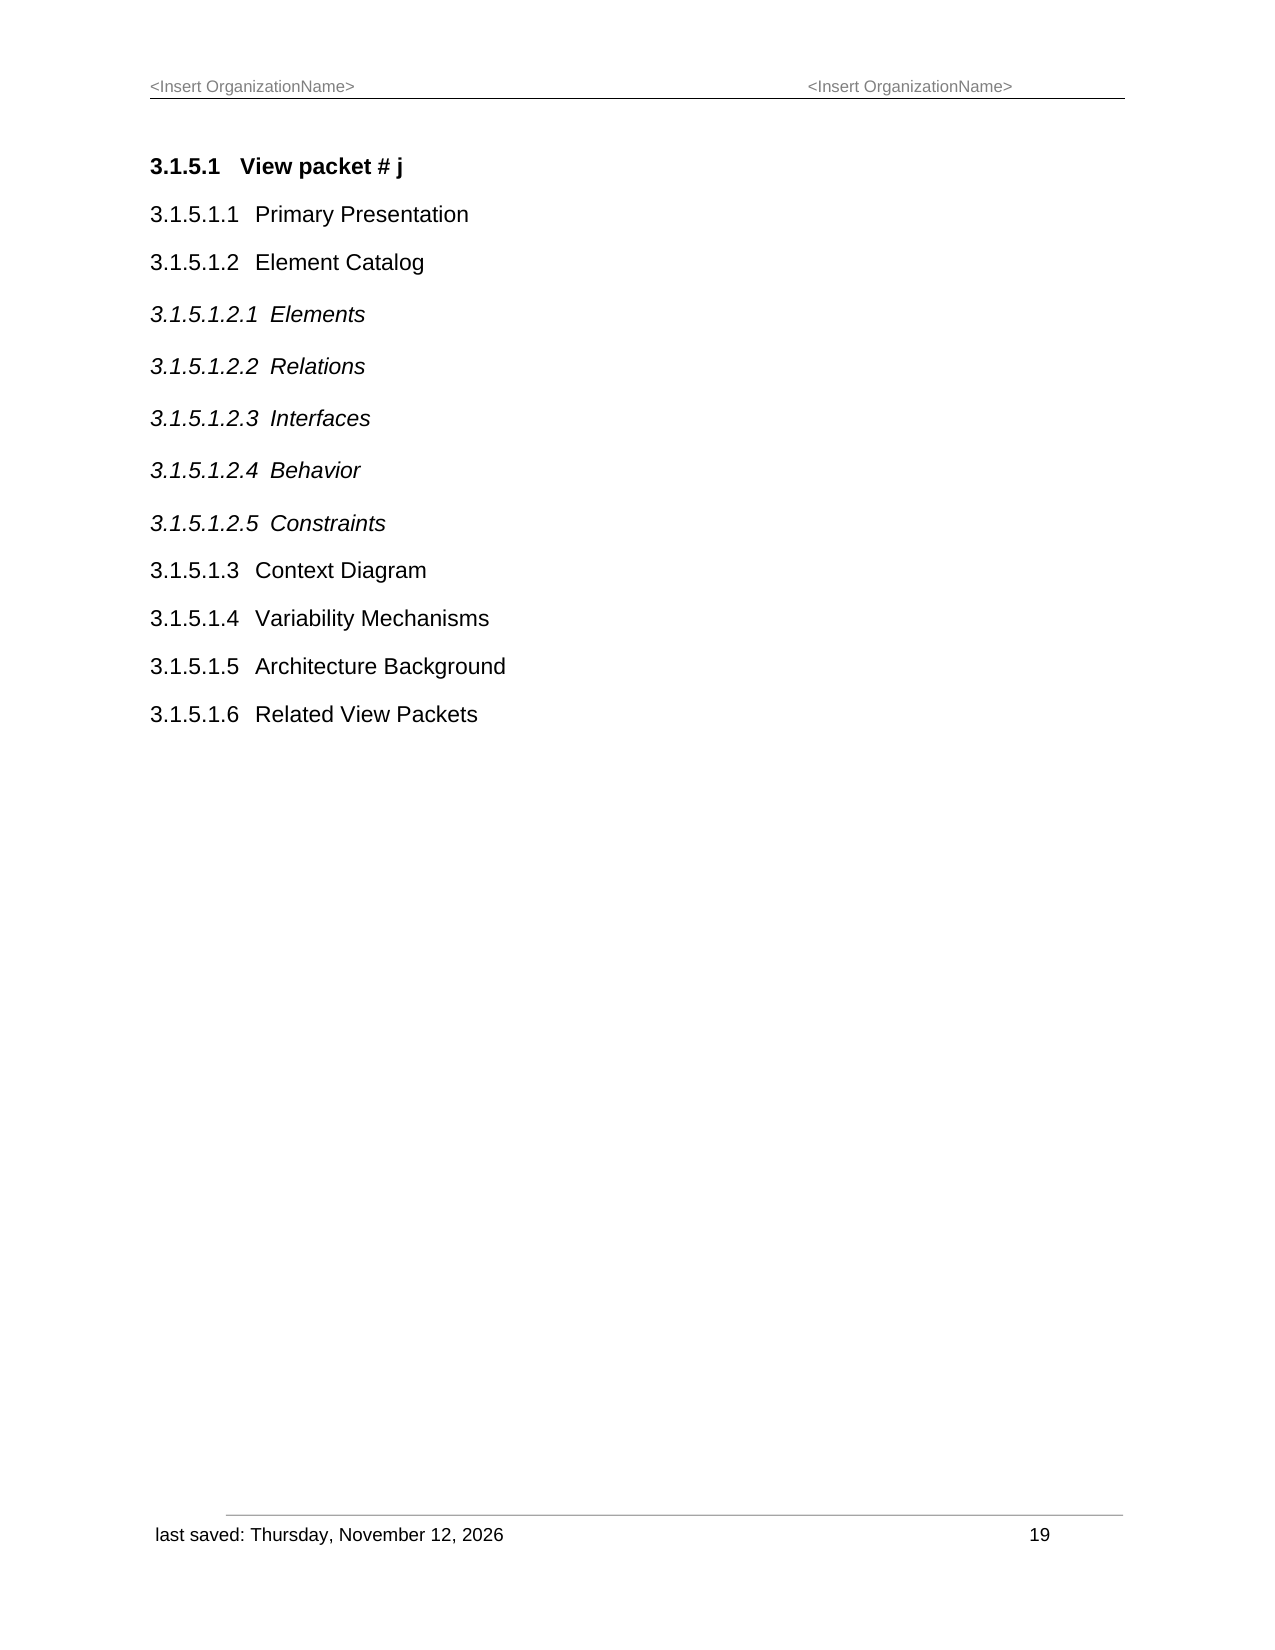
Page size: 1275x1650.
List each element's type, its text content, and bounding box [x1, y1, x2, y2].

subtitle Related View Packets [150, 701, 1125, 728]
subtitle Variability Mechanisms [150, 605, 1125, 632]
subtitle Relations [150, 353, 1125, 380]
subtitle Interfaces [150, 405, 1125, 432]
subtitle View packet # j [150, 151, 1125, 180]
subtitle Element Catalog [150, 248, 1125, 276]
subtitle Primary Presentation [150, 201, 1125, 228]
subtitle Context Diagram [150, 557, 1125, 584]
subtitle Behavior [150, 457, 1125, 484]
subtitle Architecture Background [150, 653, 1125, 680]
subtitle Constraints [150, 509, 1125, 536]
subtitle Elements [150, 301, 1125, 328]
